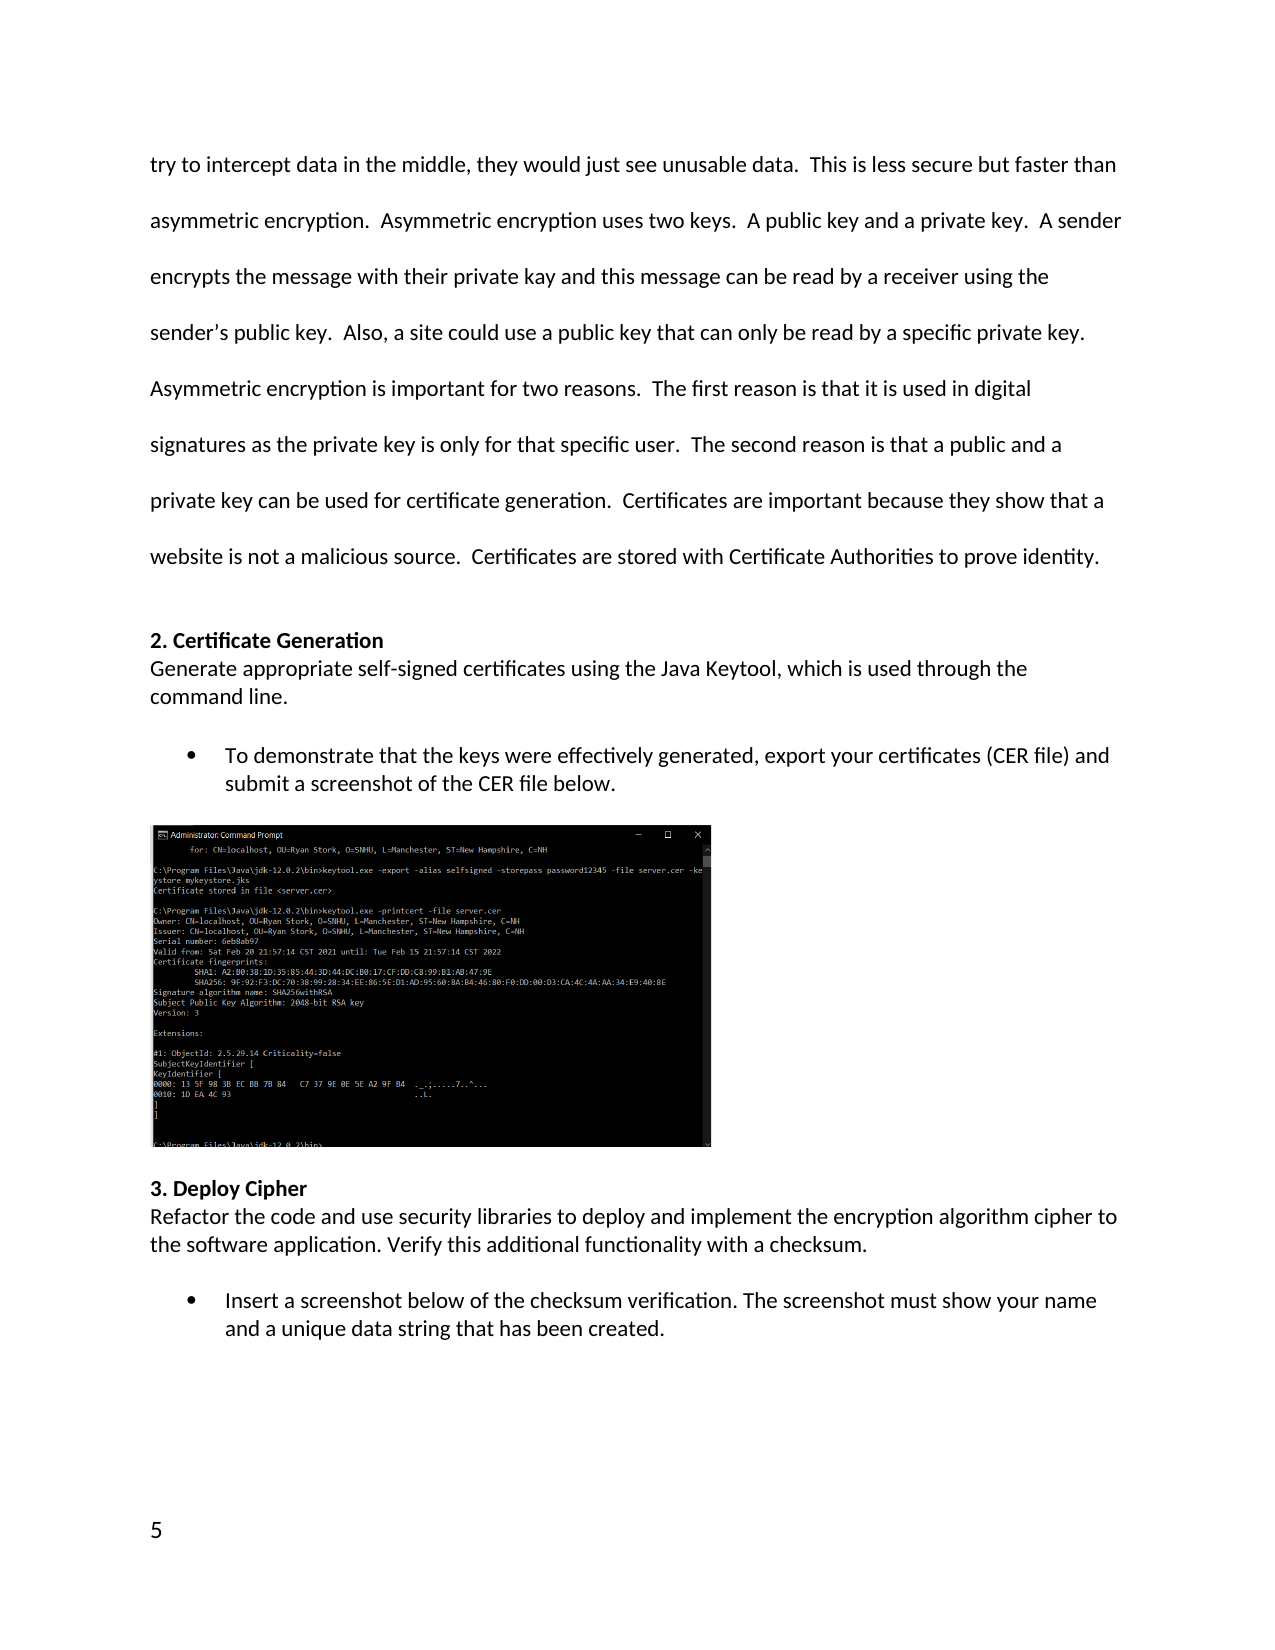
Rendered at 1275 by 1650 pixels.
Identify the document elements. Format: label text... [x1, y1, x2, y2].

text Refactor the code and use security libraries to deploy and implement the encryption algorithm cipher to the software application. Verify this additional functionality with a checksum. [150, 1202, 1125, 1258]
list Insert a screenshot below of the checksum verification. The screenshot must show your name and a unique data string that has been created. [187, 1287, 1125, 1343]
picture [150, 825, 712, 1147]
subtitle 2. Certificate Generation [150, 626, 1125, 654]
text Generate appropriate self-signed certificates using the Java Keytool, which is used through the command line. [150, 654, 1125, 710]
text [150, 150, 1125, 570]
list To demonstrate that the keys were effectively generated, export your certificates (CER file) and submit a screenshot of the CER file below. [187, 741, 1125, 797]
subtitle 3. Deploy Cipher [150, 1174, 1125, 1202]
